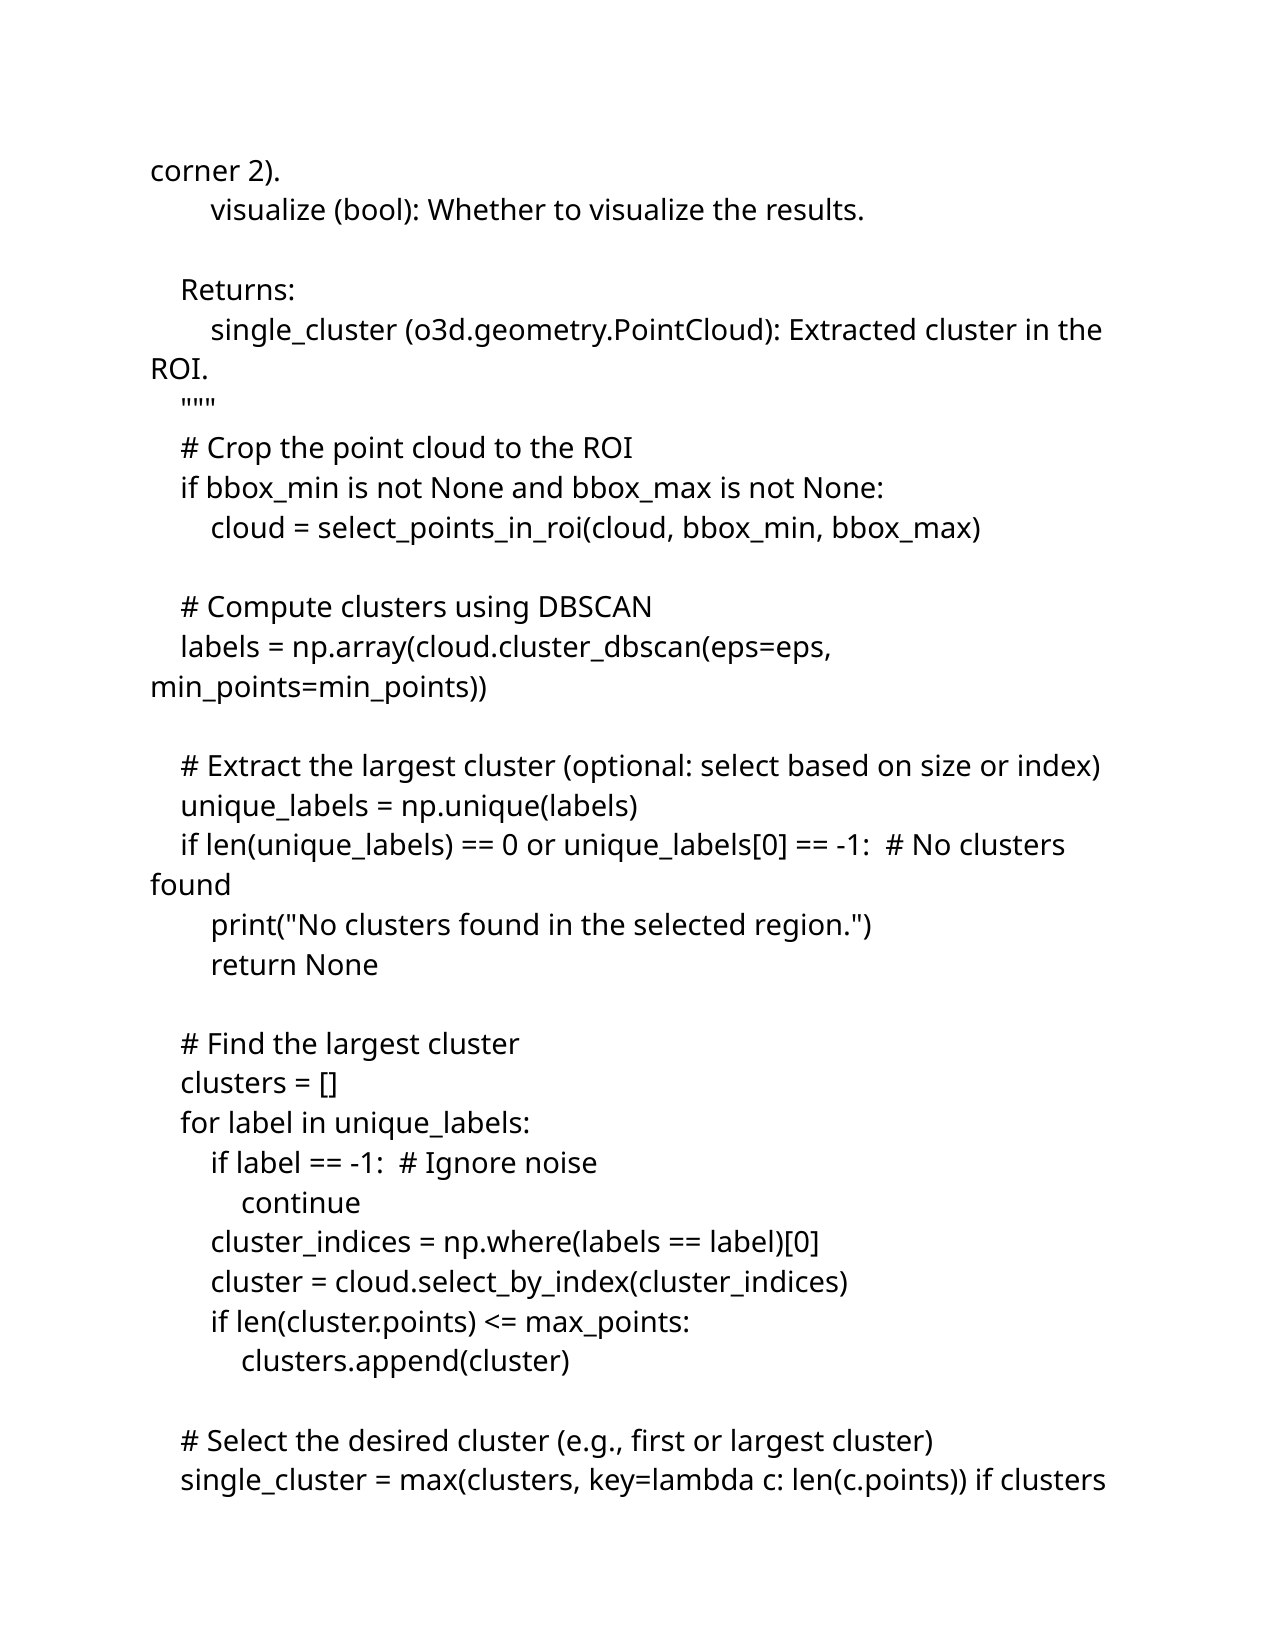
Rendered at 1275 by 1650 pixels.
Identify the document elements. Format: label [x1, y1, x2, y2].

text [150, 150, 1125, 1499]
